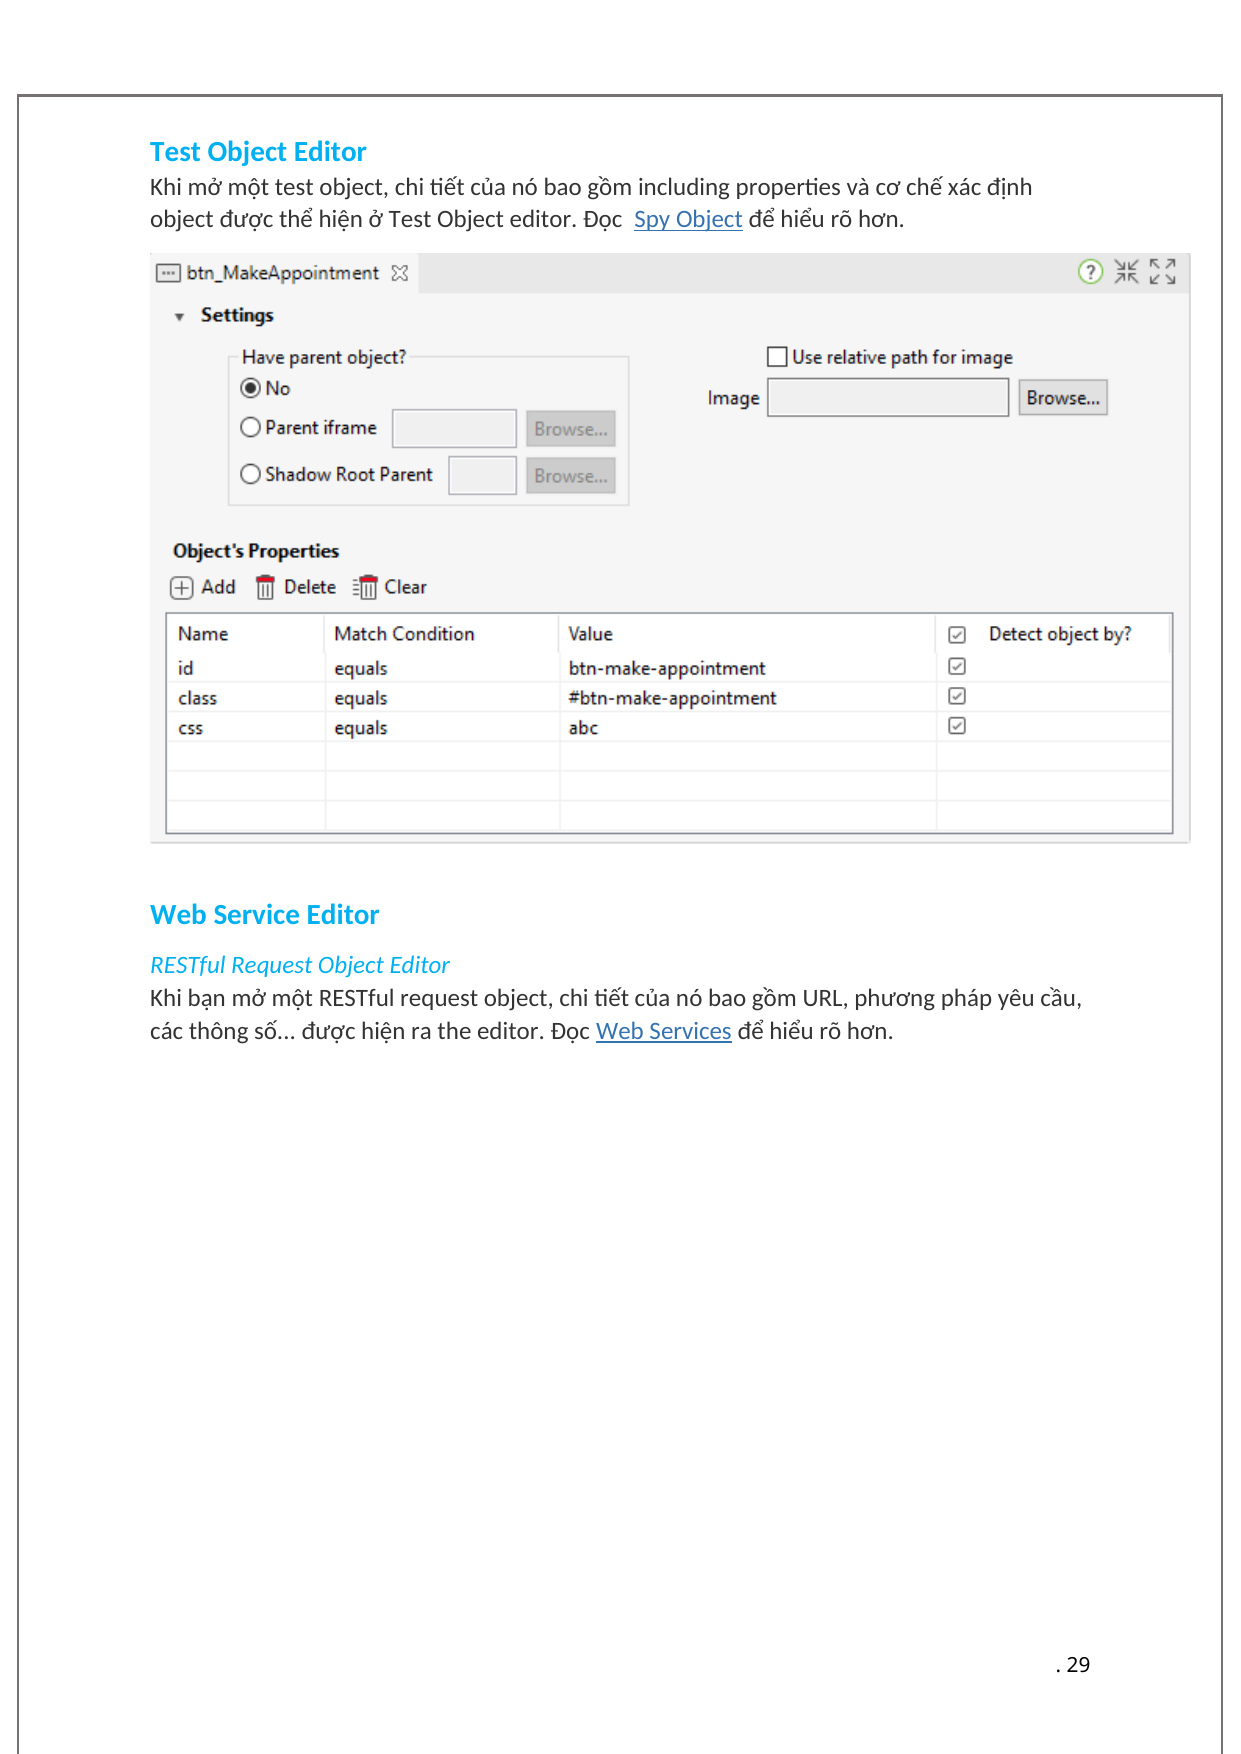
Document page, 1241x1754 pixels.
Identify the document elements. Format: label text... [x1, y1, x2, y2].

subtitle RESTful Request Object Editor [150, 949, 1090, 980]
text Khi bạn mở một RESTful request object, chi tiết của nó bao gồm URL, phương pháp yêu cầu, các thông số... được hiện ra the editor. Đọc Web Services để hiểu rõ hơn. [150, 982, 1090, 1046]
text Khi mở một test object, chi tiết của nó bao gồm including properties và cơ chế xác định object được thể hiện ở Test Object editor. Đọc Spy Object để hiểu rõ hơn. [150, 171, 1090, 234]
picture [150, 253, 1191, 847]
subtitle Web Service Editor [150, 896, 1090, 932]
subtitle Test Object Editor [150, 133, 1090, 168]
